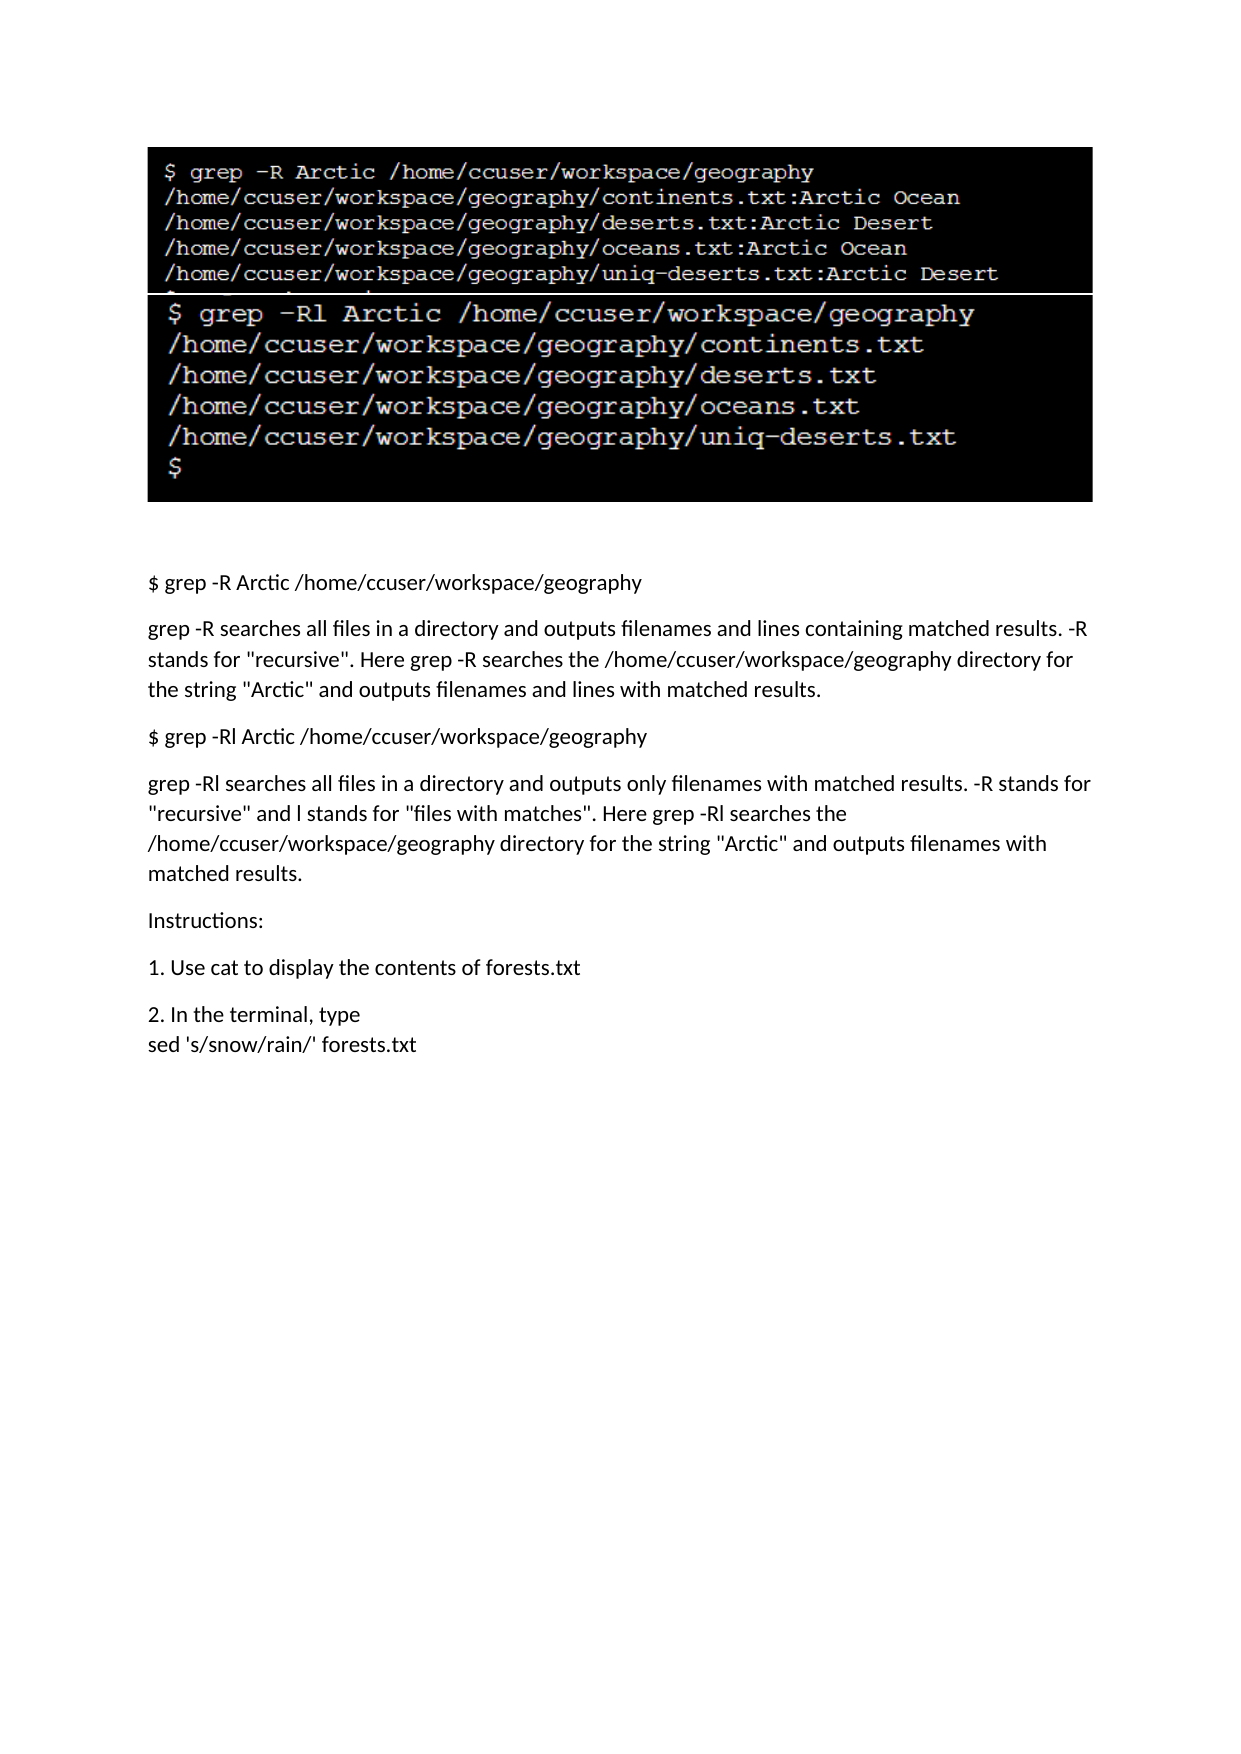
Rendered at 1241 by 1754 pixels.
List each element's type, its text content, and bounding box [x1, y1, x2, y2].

text grep -Rl searches all files in a directory and outputs only filenames with matched results. -R stands for "recursive" and l stands for "files with matches". Here grep -Rl searches the /home/ccuser/workspace/geography directory for the string "Arctic" and outputs filenames with matched results. [148, 769, 1093, 887]
text 1. Use cat to display the contents of forests.txt [148, 953, 1093, 981]
picture [147, 147, 1093, 293]
text grep -R searches all files in a directory and outputs filenames and lines containing matched results. -R stands for "recursive". Here grep -R searches the /home/ccuser/workspace/geography directory for the string "Arctic" and outputs filenames and lines with matched results. [148, 614, 1093, 703]
text $ grep -R Arctic /home/ccuser/workspace/geography [148, 568, 1093, 596]
text Instructions: [148, 906, 1093, 934]
text 2. In the terminal, type sed 's/snow/rain/' forests.txt [148, 1000, 1093, 1058]
text $ grep -Rl Arctic /home/ccuser/workspace/geography [148, 722, 1093, 750]
picture [147, 295, 1093, 502]
